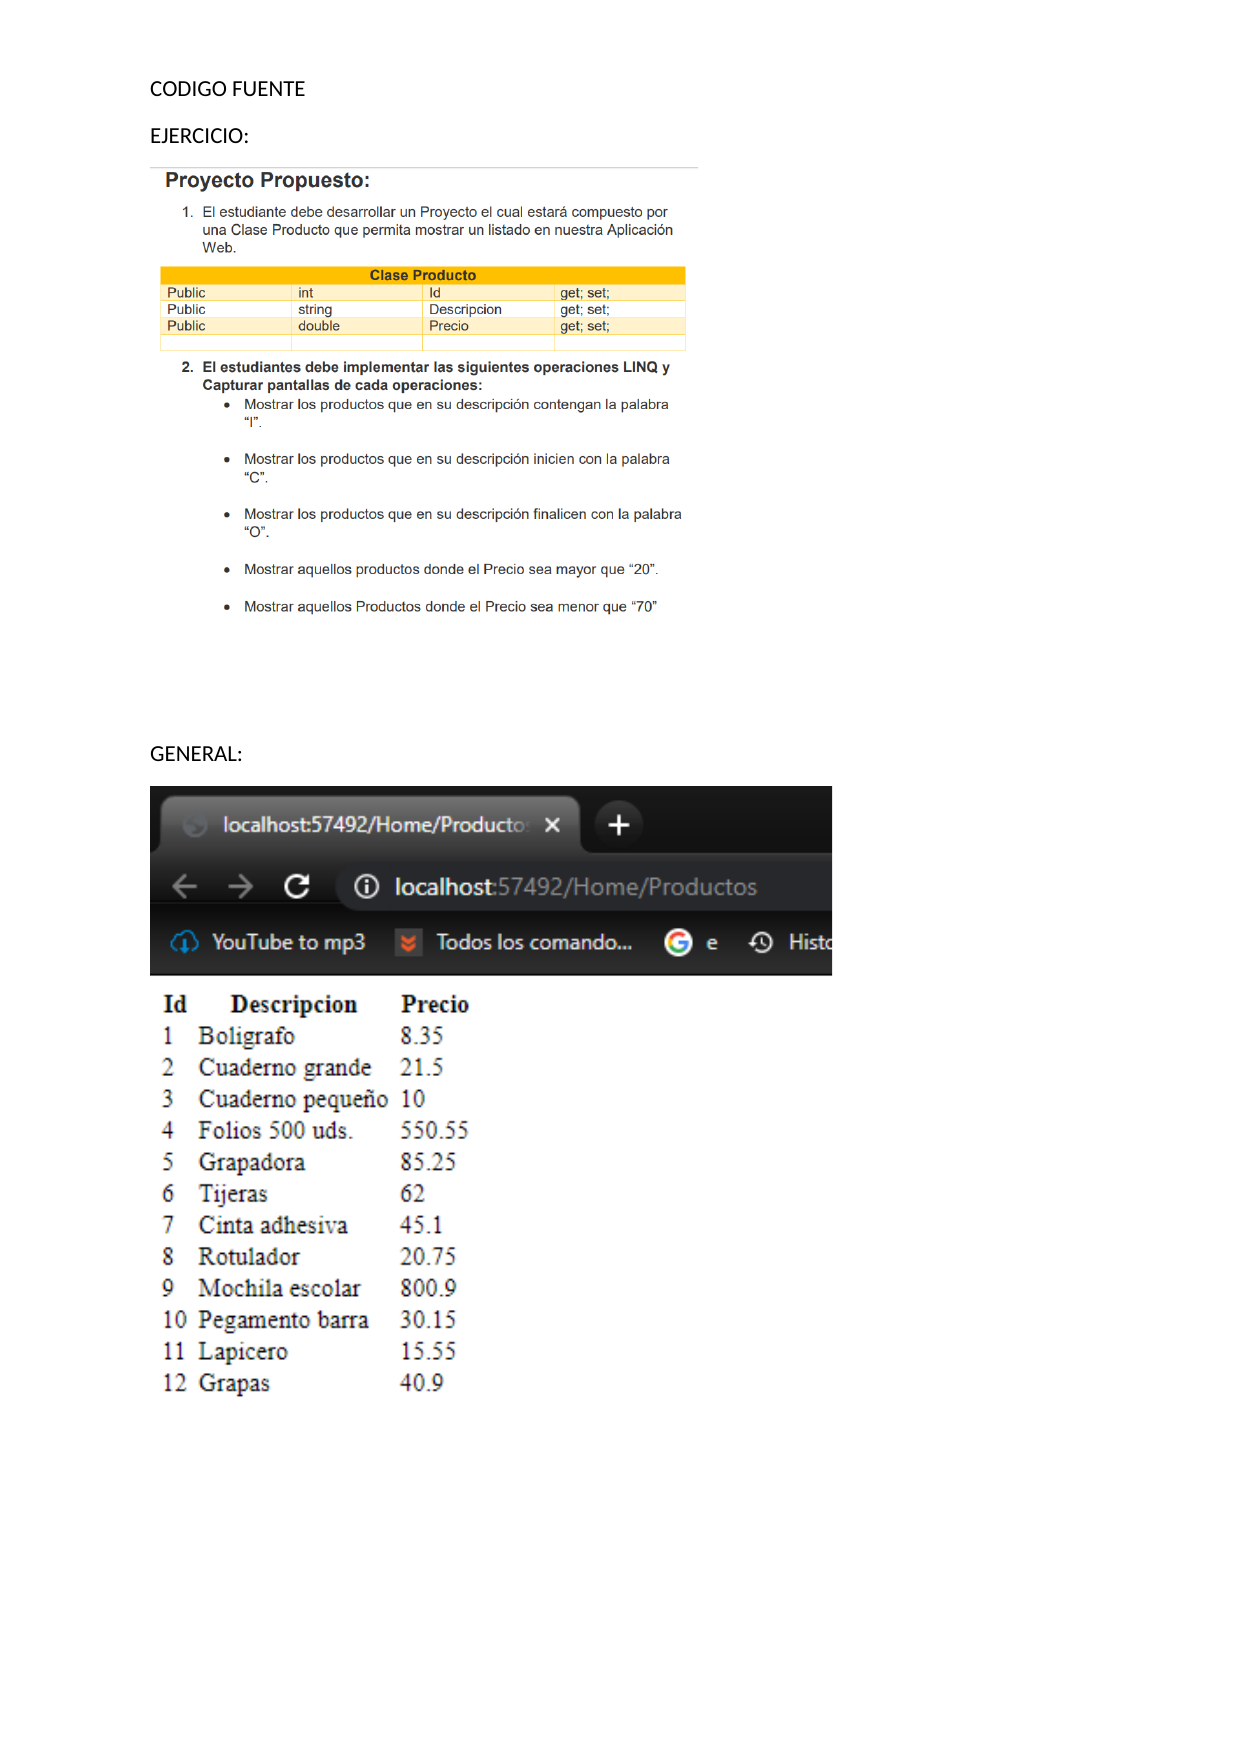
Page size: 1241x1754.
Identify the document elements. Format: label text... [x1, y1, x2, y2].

picture [150, 167, 699, 627]
picture [150, 786, 833, 1451]
text CODIGO FUENTE [150, 74, 1090, 102]
text GENERAL: [150, 739, 1090, 767]
text EJERCICIO: [150, 121, 1090, 149]
